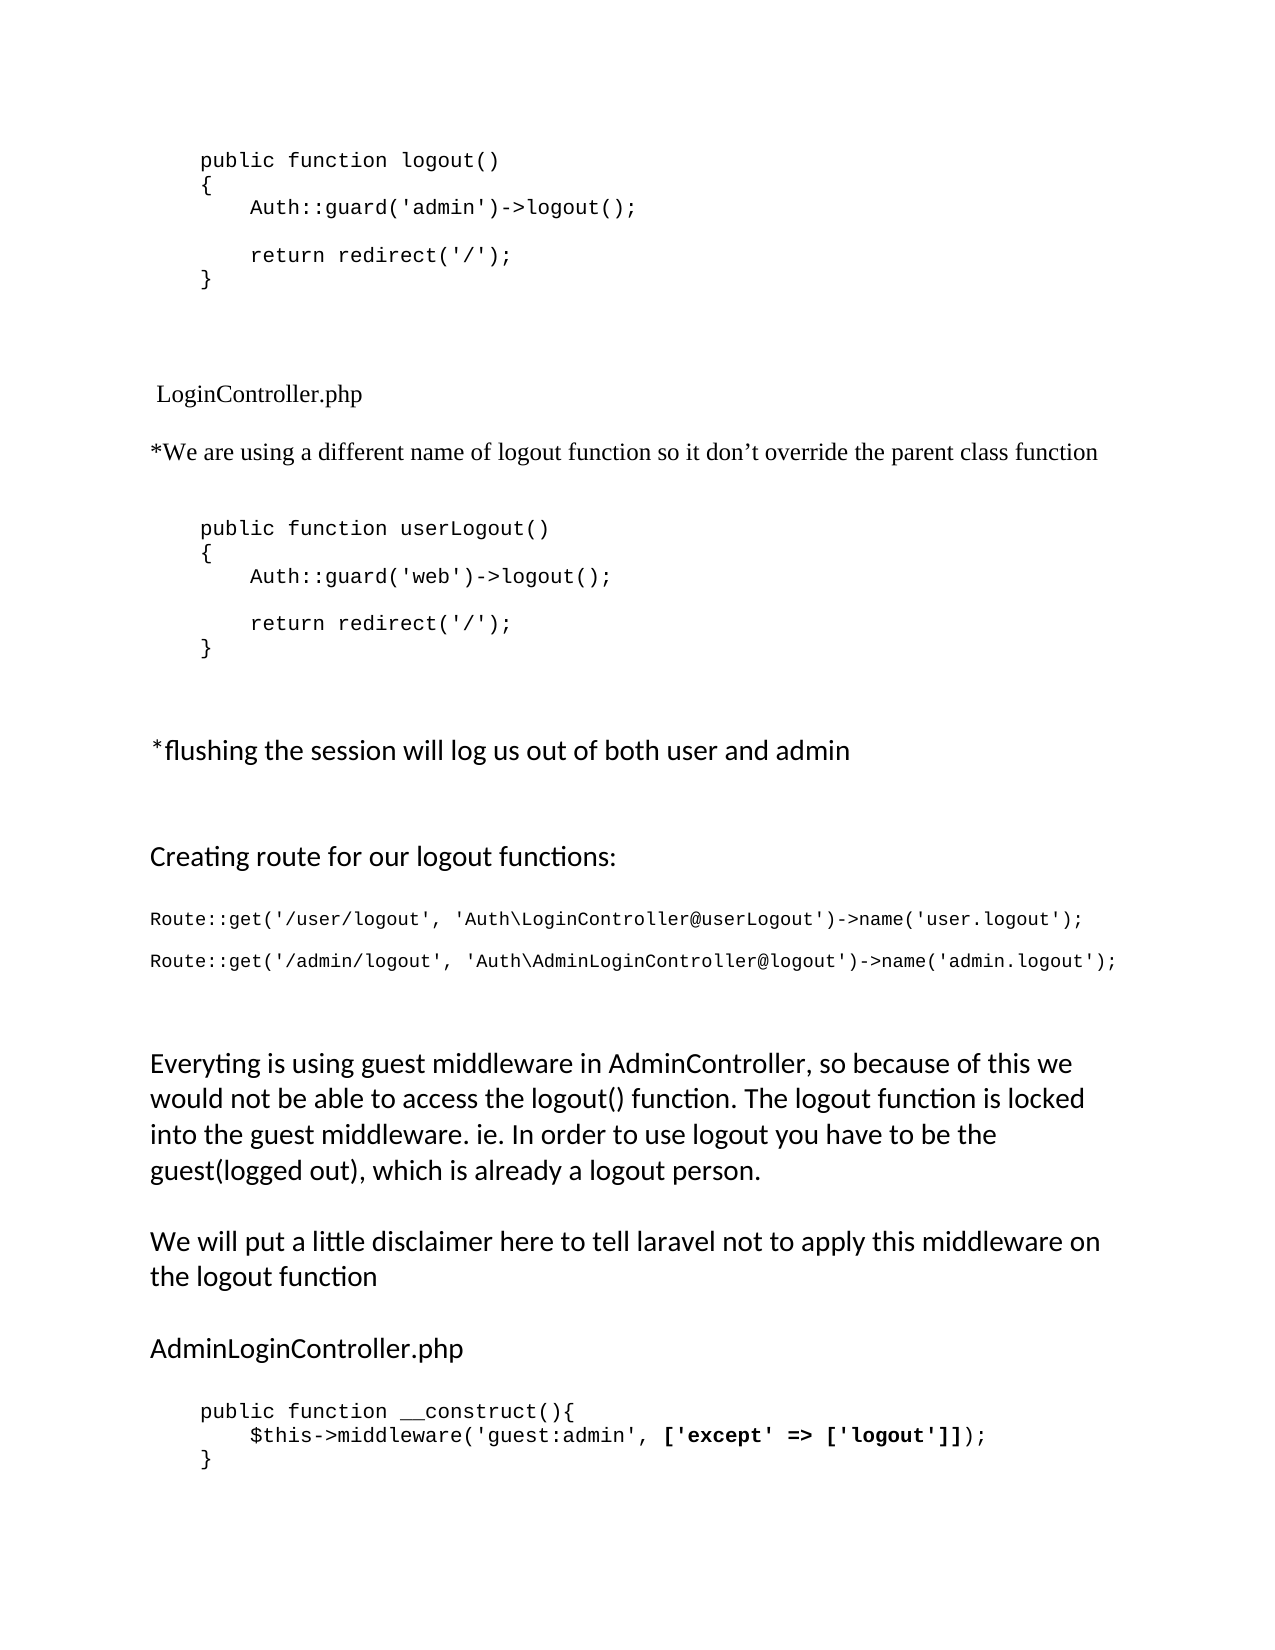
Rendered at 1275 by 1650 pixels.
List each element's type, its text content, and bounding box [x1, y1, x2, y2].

text Route::get('/user/logout', 'Auth\LoginController@userLogout')->name('user.logout'); [150, 910, 1125, 931]
text Auth::guard('web')->logout(); [150, 566, 1125, 589]
text We will put a little disclaimer here to tell laravel not to apply this middleware on the logout function [150, 1223, 1125, 1294]
text } [150, 1448, 1125, 1472]
text Route::get('/admin/logout', 'Auth\AdminLoginController@logout')->name('admin.logout'); [150, 952, 1125, 973]
text AdminLoginController.php [150, 1330, 1125, 1365]
text return redirect('/'); [150, 244, 1125, 268]
text $this->middleware('guest:admin', ['except' => ['logout']]); [150, 1424, 1125, 1448]
text LoginController.php [150, 379, 1125, 408]
text } [150, 637, 1125, 660]
text return redirect('/'); [150, 613, 1125, 637]
text Everyting is using guest middleware in AdminController, so because of this we would not be able to access the logout() function. The logout function is locked into the guest middleware. ie. In order to use logout you have to be the guest(logged out), which is already a logout person. [150, 1045, 1125, 1187]
text } [150, 268, 1125, 292]
text public function userLogout() [150, 518, 1125, 542]
text *flushing the session will log us out of both user and admin [150, 732, 1125, 767]
text *We are using a different name of logout function so it don’t override the parent class function [150, 437, 1125, 466]
text public function __construct(){ [150, 1401, 1125, 1424]
text Creating route for our logout functions: [150, 838, 1125, 874]
text { [150, 542, 1125, 566]
text Auth::guard('admin')->logout(); [150, 197, 1125, 221]
text { [150, 174, 1125, 197]
text public function logout() [150, 150, 1125, 174]
